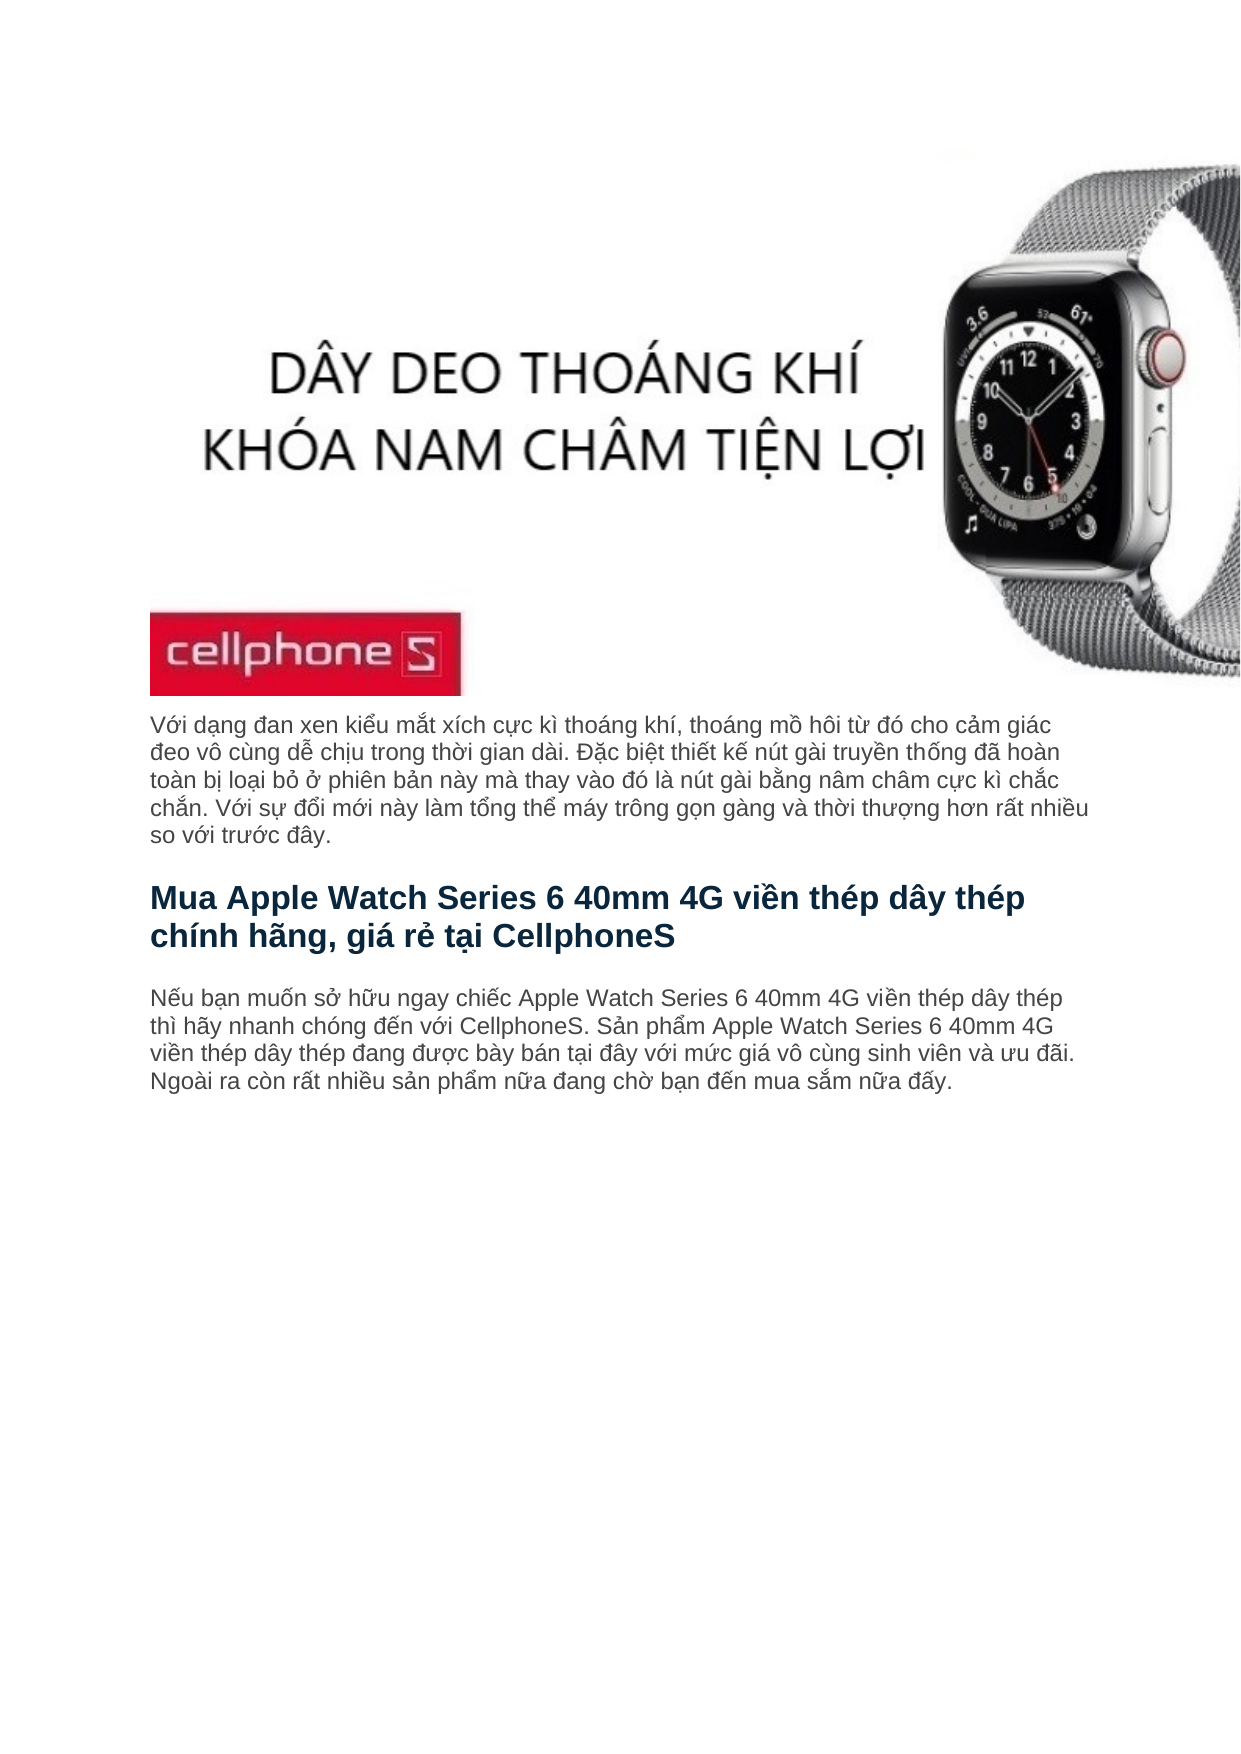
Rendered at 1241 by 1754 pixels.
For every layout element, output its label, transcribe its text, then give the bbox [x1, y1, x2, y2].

text Mua Apple Watch Series 6 40mm 4G viền thép dây thép chính hãng, giá rẻ tại CellphoneS [150, 878, 1090, 955]
text Với dạng đan xen kiểu mắt xích cực kì thoáng khí, thoáng mồ hôi từ đó cho cảm giác đeo vô cùng dễ chịu trong thời gian dài. Đặc biệt thiết kế nút gài truyền thống đã hoàn toàn bị loại bỏ ở phiên bản này mà thay vào đó là nút gài bằng nâm châm cực kì chắc chắn. Với sự đổi mới này làm tổng thể máy trông gọn gàng và thời thượng hơn rất nhiều so với trước đây. [150, 711, 1090, 849]
text Nếu bạn muốn sở hữu ngay chiếc Apple Watch Series 6 40mm 4G viền thép dây thép thì hãy nhanh chóng đến với CellphoneS. Sản phẩm Apple Watch Series 6 40mm 4G viền thép dây thép đang được bày bán tại đây với mức giá vô cùng sinh viên và ưu đãi. Ngoài ra còn rất nhiều sản phẩm nữa đang chờ bạn đến mua sắm nữa đấy. [150, 984, 1090, 1094]
picture [150, 150, 1241, 696]
